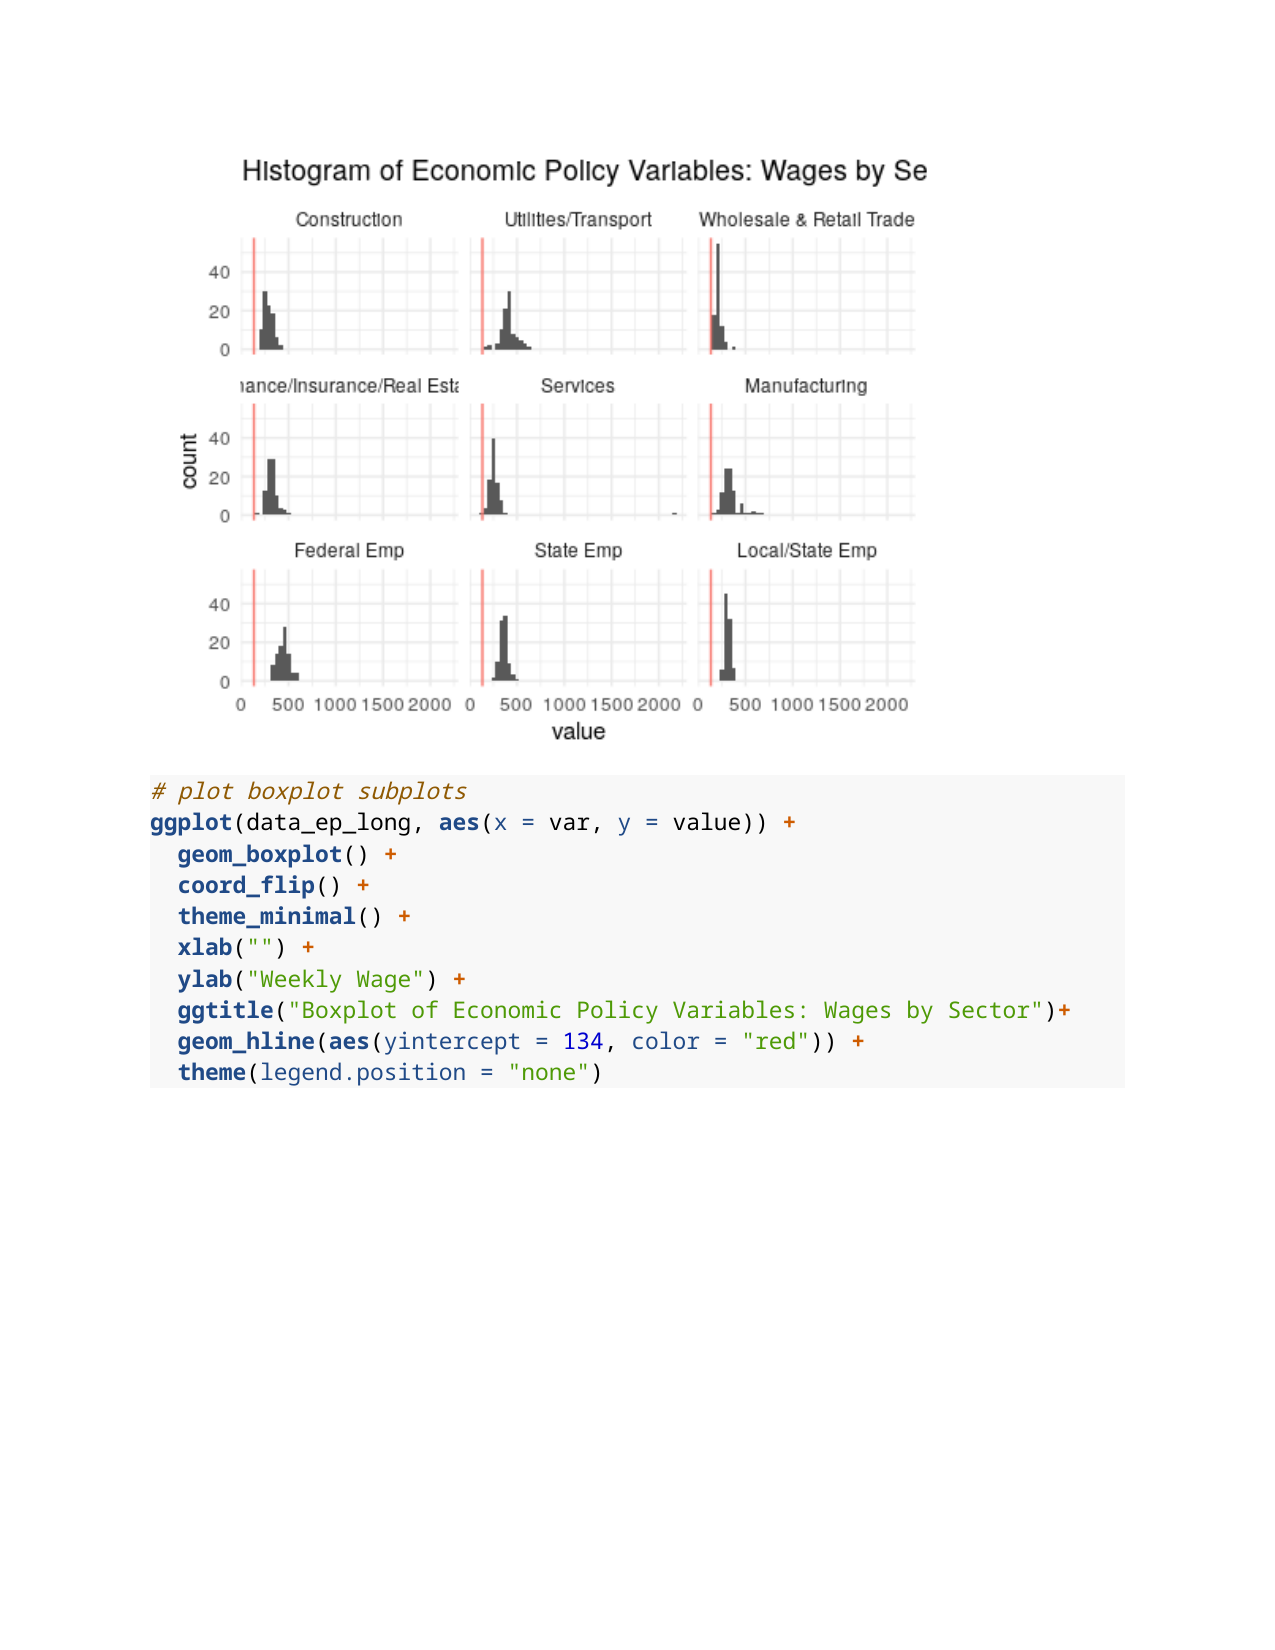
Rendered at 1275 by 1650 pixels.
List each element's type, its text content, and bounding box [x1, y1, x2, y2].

text # plot boxplot subplots ggplot(data_ep_long, aes(x = var, y = value)) + geom_boxplot() + coord_flip() + theme_minimal() + xlab("") + ylab("Weekly Wage") + ggtitle("Boxplot of Economic Policy Variables: Wages by Sector")+ geom_hline(aes(yintercept = 134, color = "red")) + theme(legend.position = "none") [315, 775, 1125, 1088]
picture [168, 150, 927, 757]
